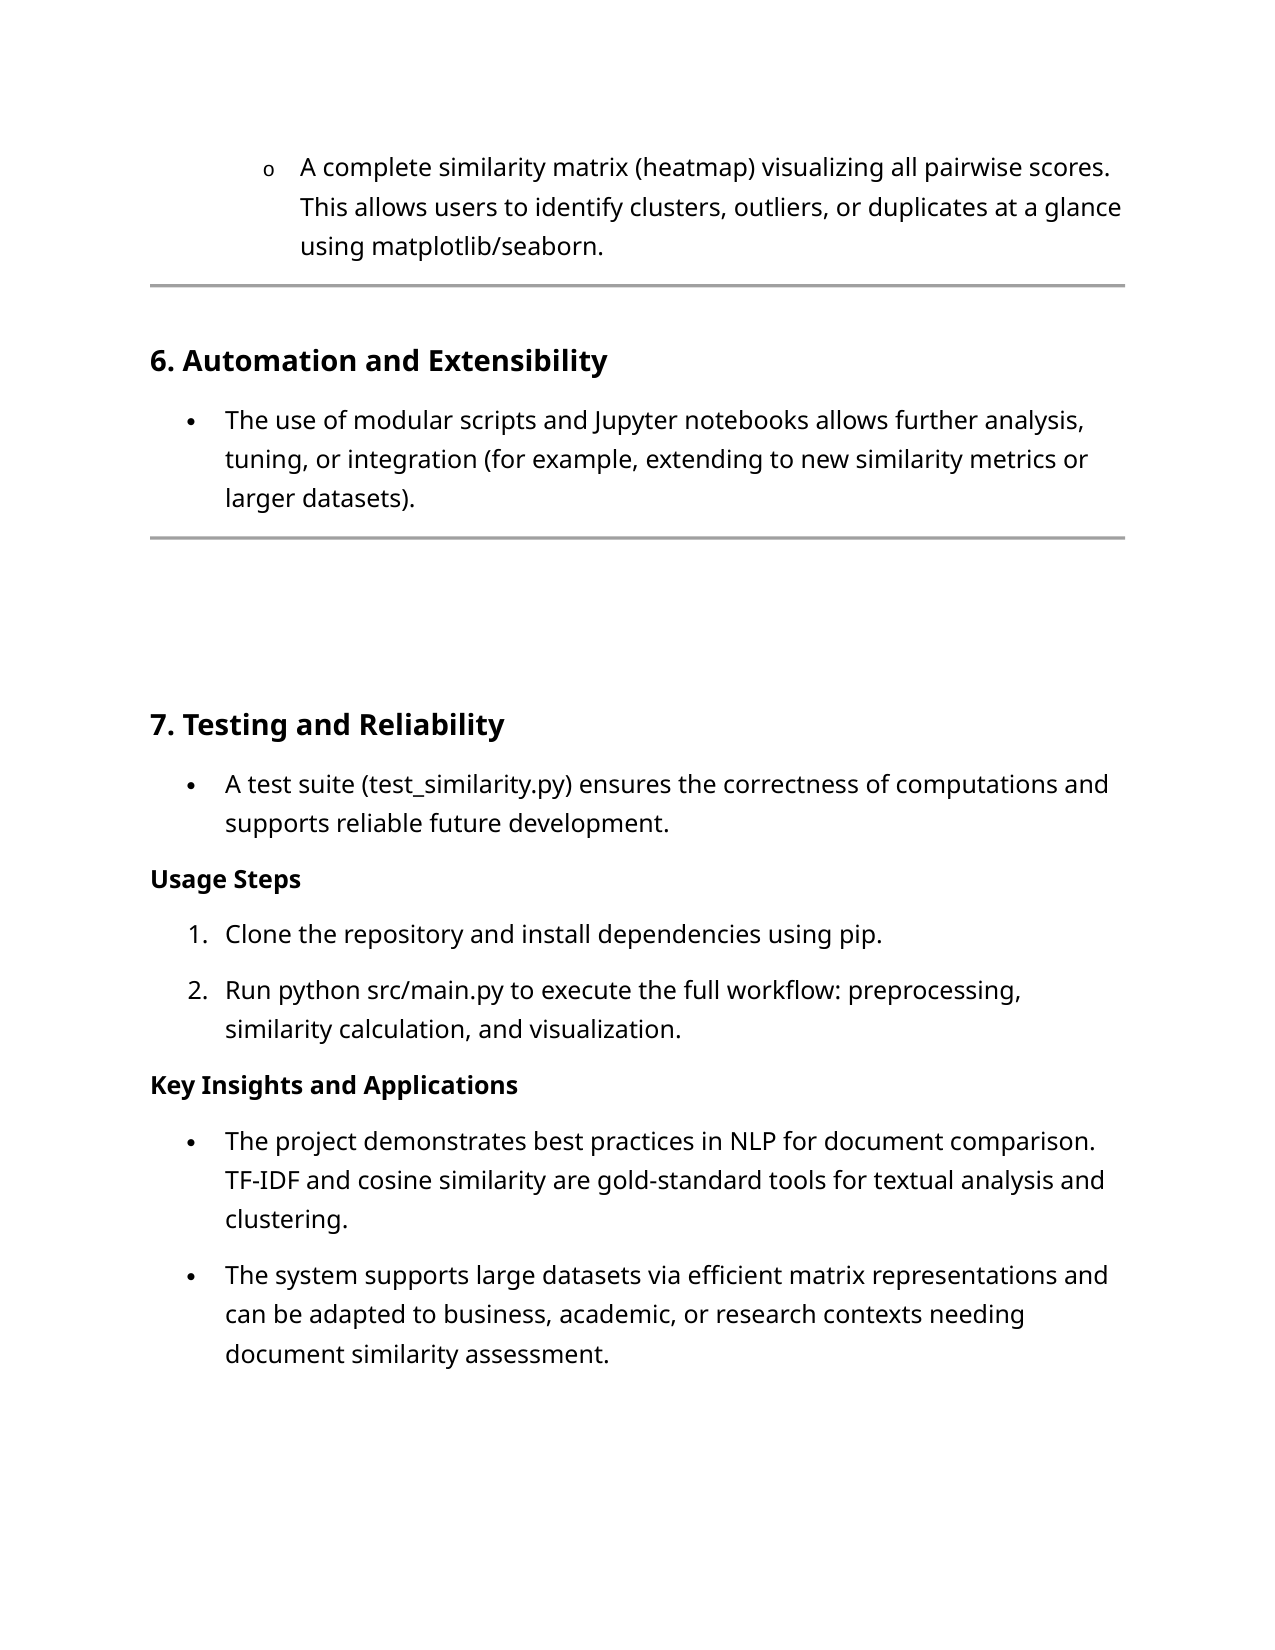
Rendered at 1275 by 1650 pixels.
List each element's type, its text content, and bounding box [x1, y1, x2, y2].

list The system supports large datasets via efficient matrix representations and can be adapted to business, academic, or research contexts needing document similarity assessment. [187, 1258, 1125, 1370]
list A complete similarity matrix (heatmap) visualizing all pairwise scores. This allows users to identify clusters, outliers, or duplicates at a glance using matplotlib/seaborn. [262, 150, 1125, 262]
text Key Insights and Applications [150, 1068, 1125, 1102]
text 6. Automation and Extensibility [150, 340, 1125, 380]
list The use of modular scripts and Jupyter notebooks allows further analysis, tuning, or integration (for example, extending to new similarity metrics or larger datasets). [187, 402, 1125, 515]
list Run python src/main.py to execute the full workflow: preprocessing, similarity calculation, and visualization. [187, 973, 1125, 1046]
list The project demonstrates best practices in NLP for document comparison. TF-IDF and cosine similarity are gold-standard tools for textual analysis and clustering. [187, 1124, 1125, 1236]
text Usage Steps [150, 861, 1125, 895]
list A test suite (test_similarity.py) ensures the correctness of computations and supports reliable future development. [187, 766, 1125, 839]
text 7. Testing and Reliability [150, 704, 1125, 744]
list Clone the repository and install dependencies using pip. [187, 917, 1125, 951]
